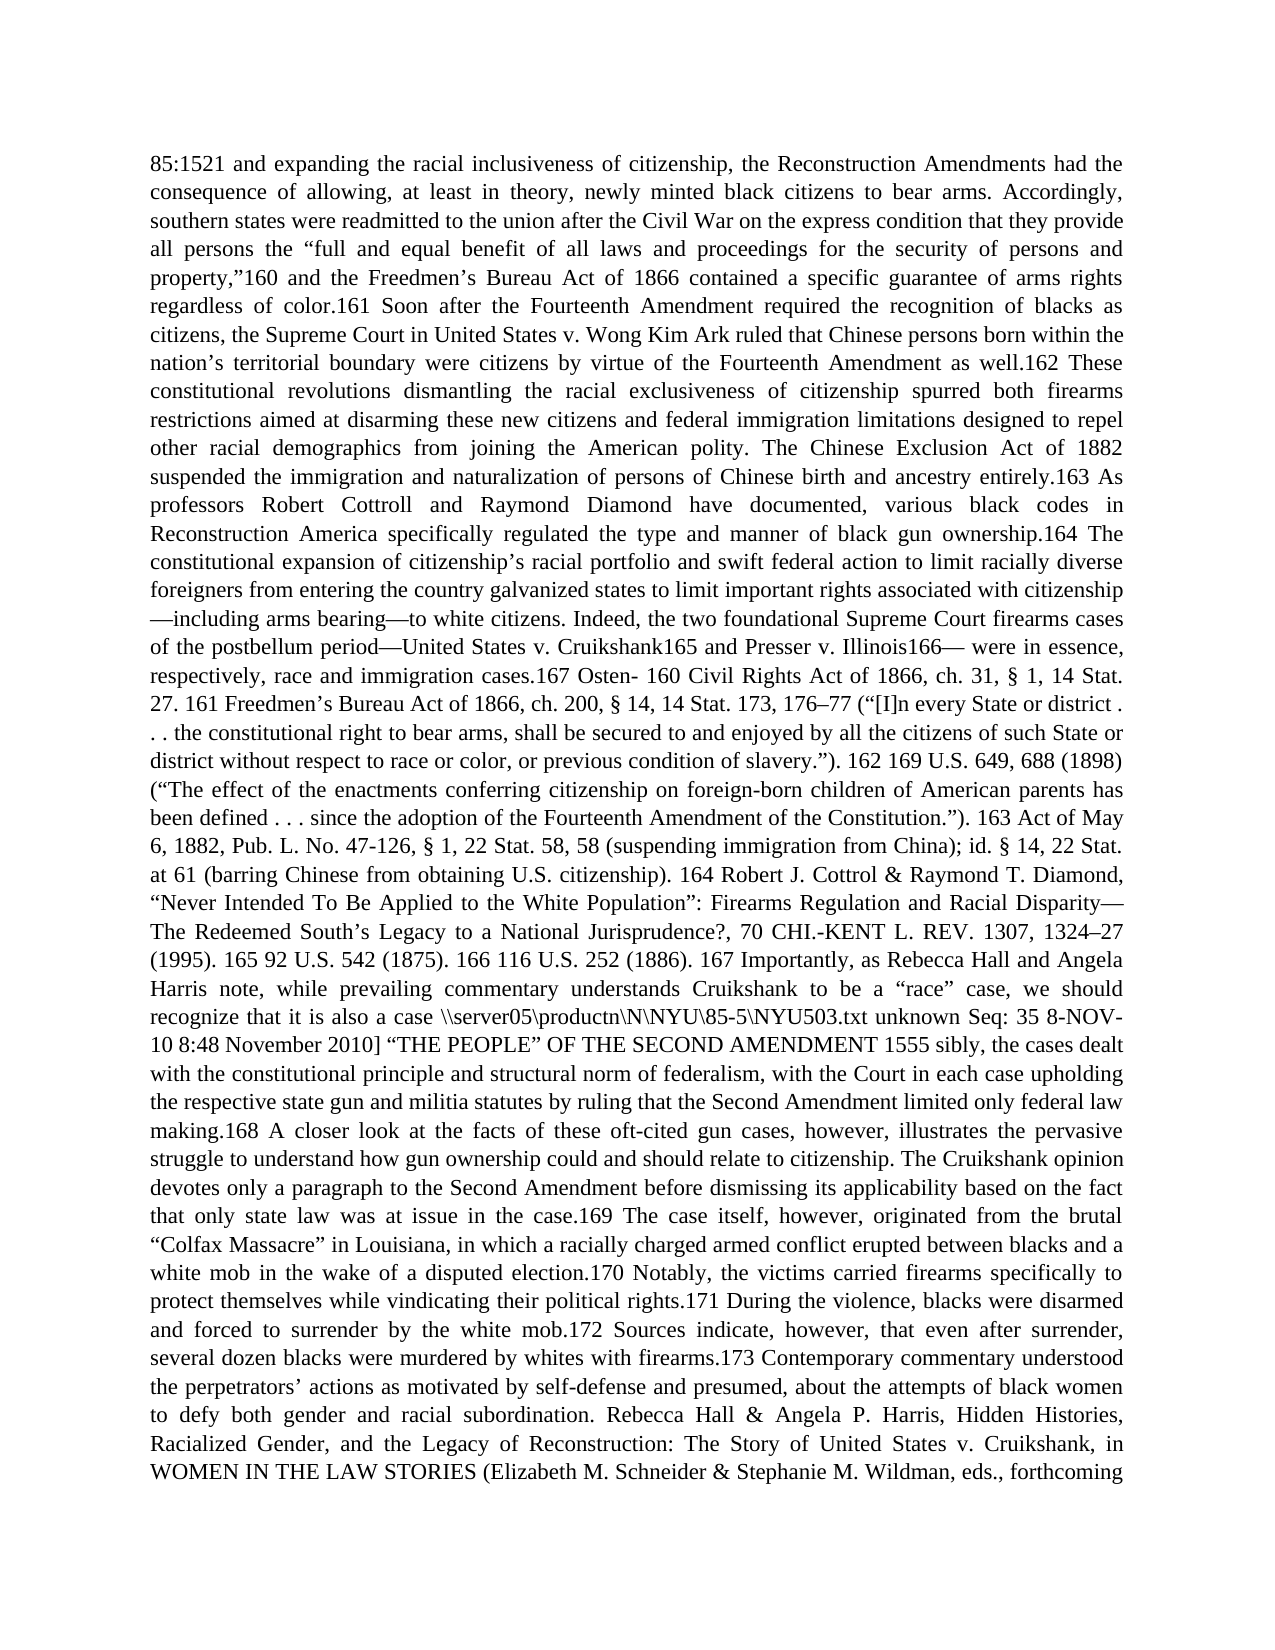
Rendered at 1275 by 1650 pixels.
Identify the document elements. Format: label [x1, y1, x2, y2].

text [150, 150, 1125, 1484]
